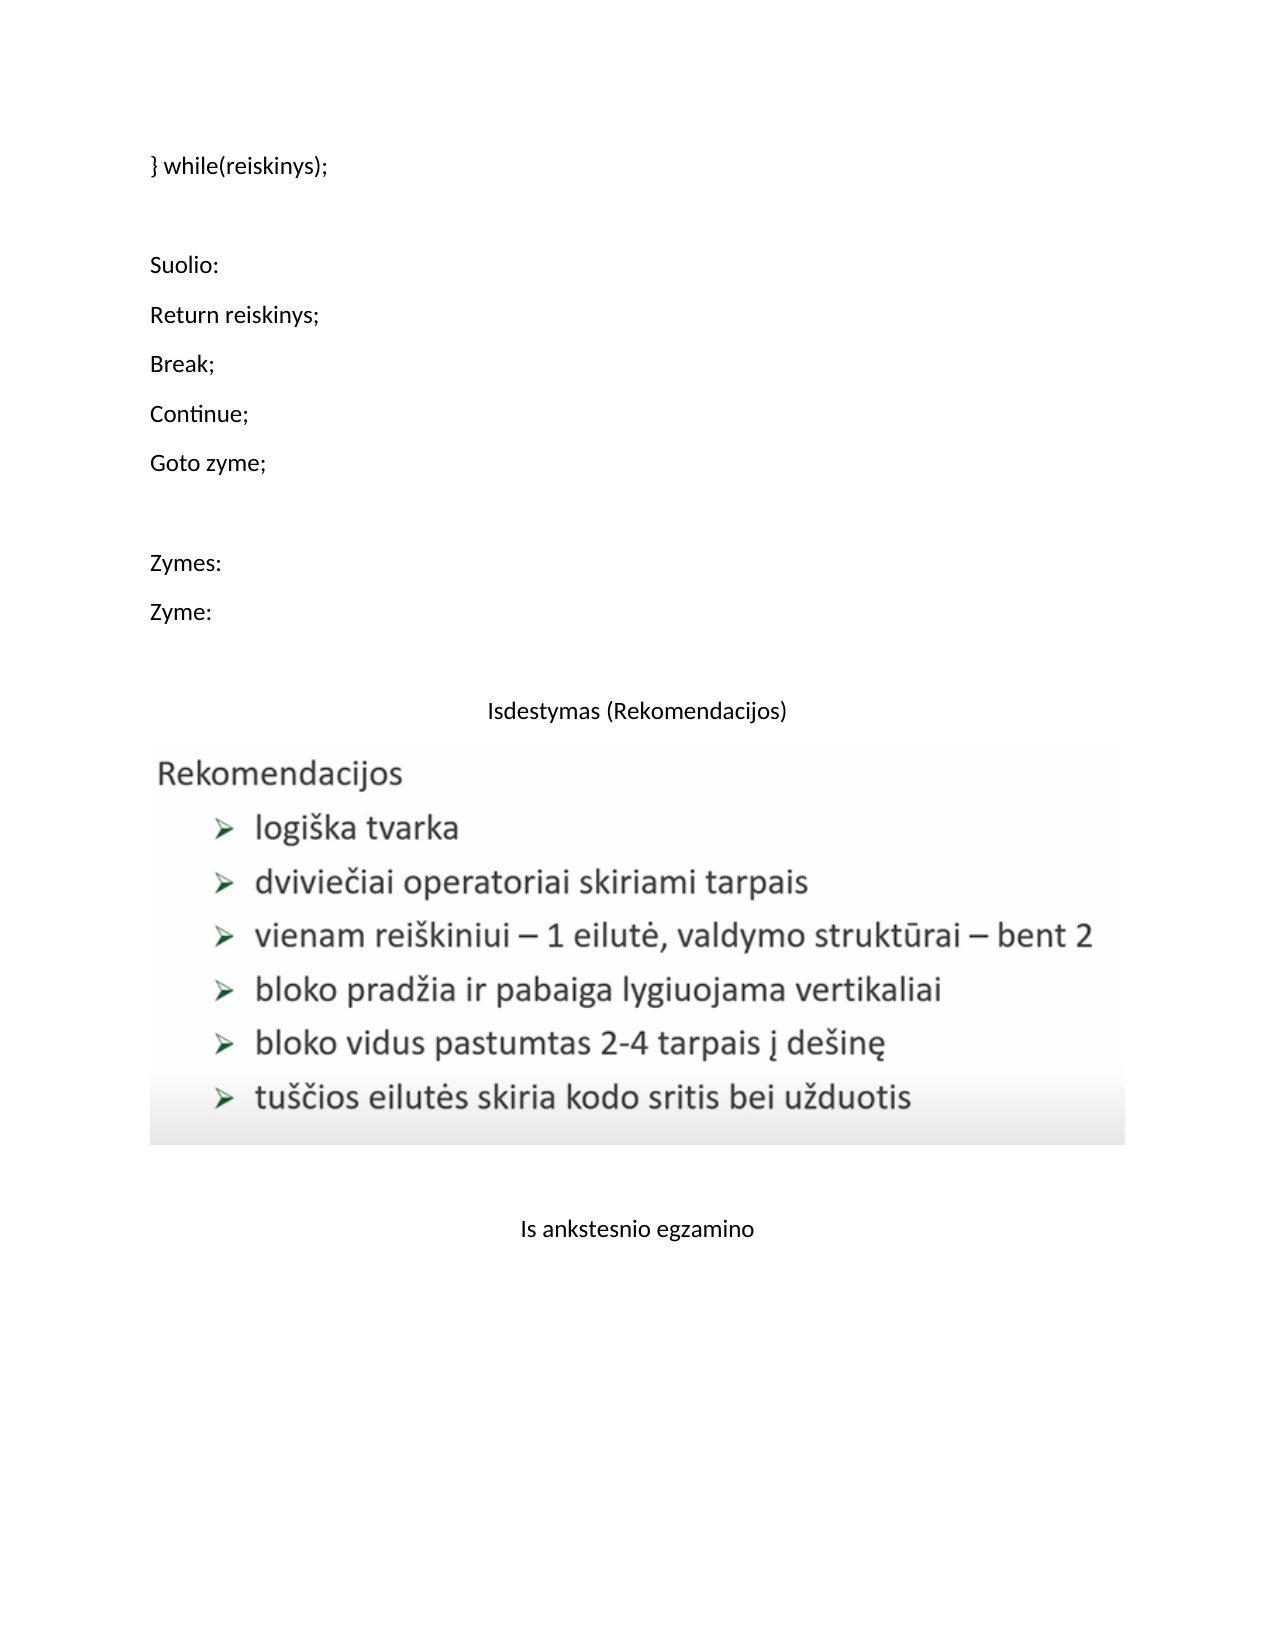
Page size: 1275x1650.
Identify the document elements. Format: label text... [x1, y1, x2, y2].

text Zymes: [150, 547, 1125, 577]
text Isdestymas (Rekomendacijos) [150, 695, 1125, 726]
text Is ankstesnio egzamino [150, 1213, 1125, 1243]
text Break; [150, 348, 1125, 379]
text Suolio: [150, 249, 1125, 280]
picture [150, 745, 1125, 1145]
text Goto zyme; [150, 447, 1125, 478]
text Continue; [150, 398, 1125, 428]
text Zyme: [150, 596, 1125, 627]
text } while(reiskinys); [150, 150, 1125, 181]
text Return reiskinys; [150, 299, 1125, 329]
